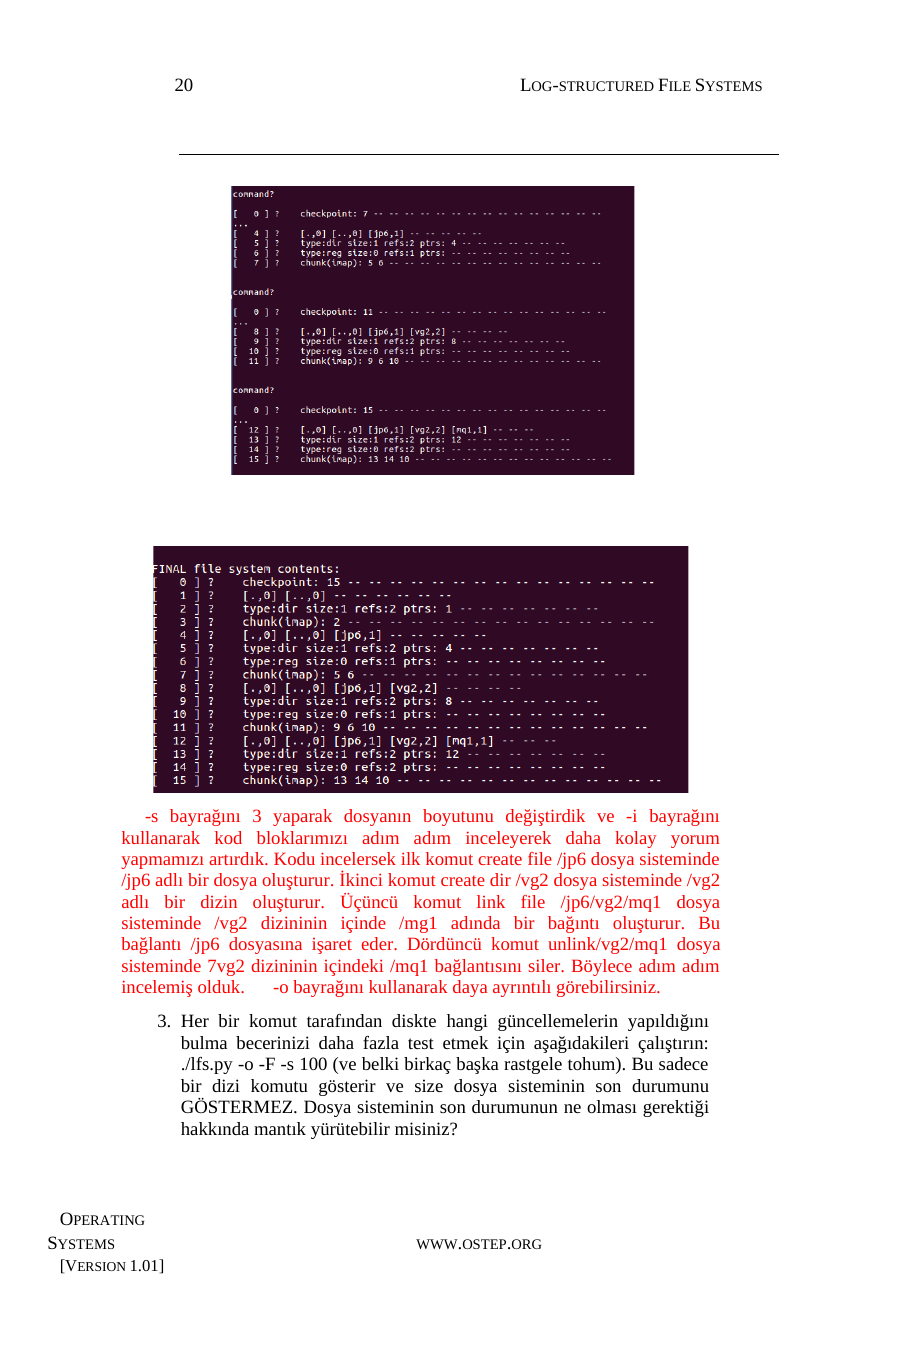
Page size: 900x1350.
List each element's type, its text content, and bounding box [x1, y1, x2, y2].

text -s bayrağını 3 yaparak dosyanın boyutunu değiştirdik ve -i bayrağını kullanarak kod bloklarımızı adım adım inceleyerek daha kolay yorum yapmamızı artırdık. Kodu incelersek ilk komut create file /jp6 dosya sisteminde /jp6 adlı bir dosya oluşturur. İkinci komut create dir /vg2 dosya sisteminde /vg2 adlı bir dizin oluşturur. Üçüncü komut link file /jp6/vg2/mq1 dosya sisteminde /vg2 dizininin içinde /mg1 adında bir bağıntı oluşturur. Bu bağlantı /jp6 dosyasına işaret eder. Dördüncü komut unlink/vg2/mq1 dosya sisteminde 7vg2 dizininin içindeki /mq1 bağlantısını siler. Böylece adım adım incelemiş olduk. -o bayrağını kullanarak daya ayrıntılı görebilirsiniz. [121, 806, 721, 998]
picture [153, 546, 689, 793]
picture [231, 186, 635, 475]
list Her bir komut tarafından diskte hangi güncellemelerin yapıldığını bulma becerinizi daha fazla test etmek için aşağıdakileri çalıştırın: ./lfs.py -o -F -s 100 (ve belki birkaç başka rastgele tohum). Bu sadece bir dizi komutu gösterir ve size dosya sisteminin son durumunu GÖSTERMEZ. Dosya sisteminin son durumunun ne olması gerektiği hakkında mantık yürütebilir misiniz? [157, 1010, 710, 1139]
